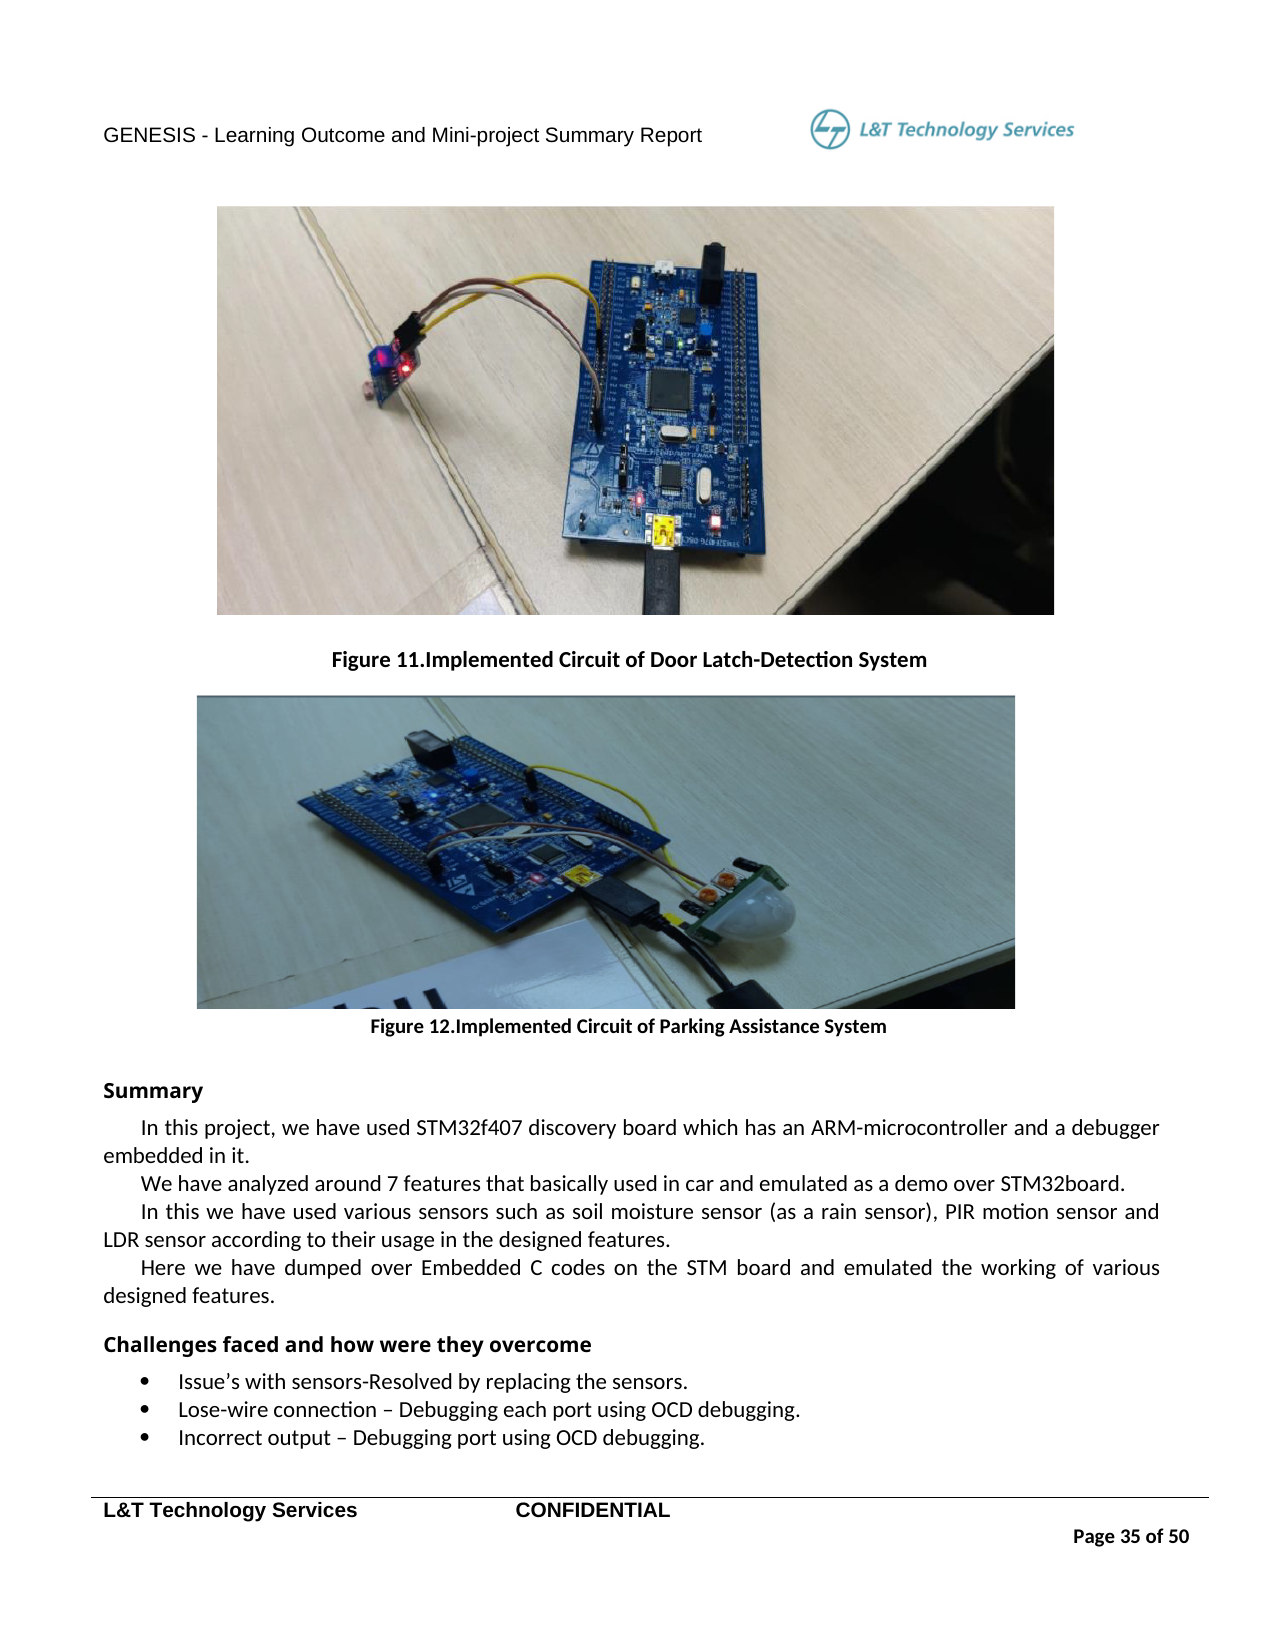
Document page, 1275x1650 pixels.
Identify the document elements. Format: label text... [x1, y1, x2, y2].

list Issue’s with sensors-Resolved by replacing the sensors. [141, 1367, 1162, 1395]
text In this project, we have used STM32f407 discovery board which has an ARM-microcontroller and a debugger embedded in it. [103, 1113, 1162, 1169]
subtitle Summary [103, 1076, 1162, 1105]
picture [808, 98, 1075, 162]
picture [196, 693, 1016, 1009]
text We have analyzed around 7 features that basically used in car and emulated as a demo over STM32board. [103, 1169, 1162, 1197]
text In this we have used various sensors such as soil moisture sensor (as a rain sensor), PIR motion sensor and LDR sensor according to their usage in the designed features. [103, 1197, 1162, 1253]
subtitle Challenges faced and how were they overcome [103, 1330, 1162, 1358]
text Here we have dumped over Embedded C codes on the STM board and emulated the working of various designed features. [103, 1253, 1162, 1309]
list Lose-wire connection – Debugging each port using OCD debugging. [141, 1395, 1162, 1423]
list Incorrect output – Debugging port using OCD debugging. [141, 1423, 1162, 1451]
picture [214, 206, 1055, 616]
